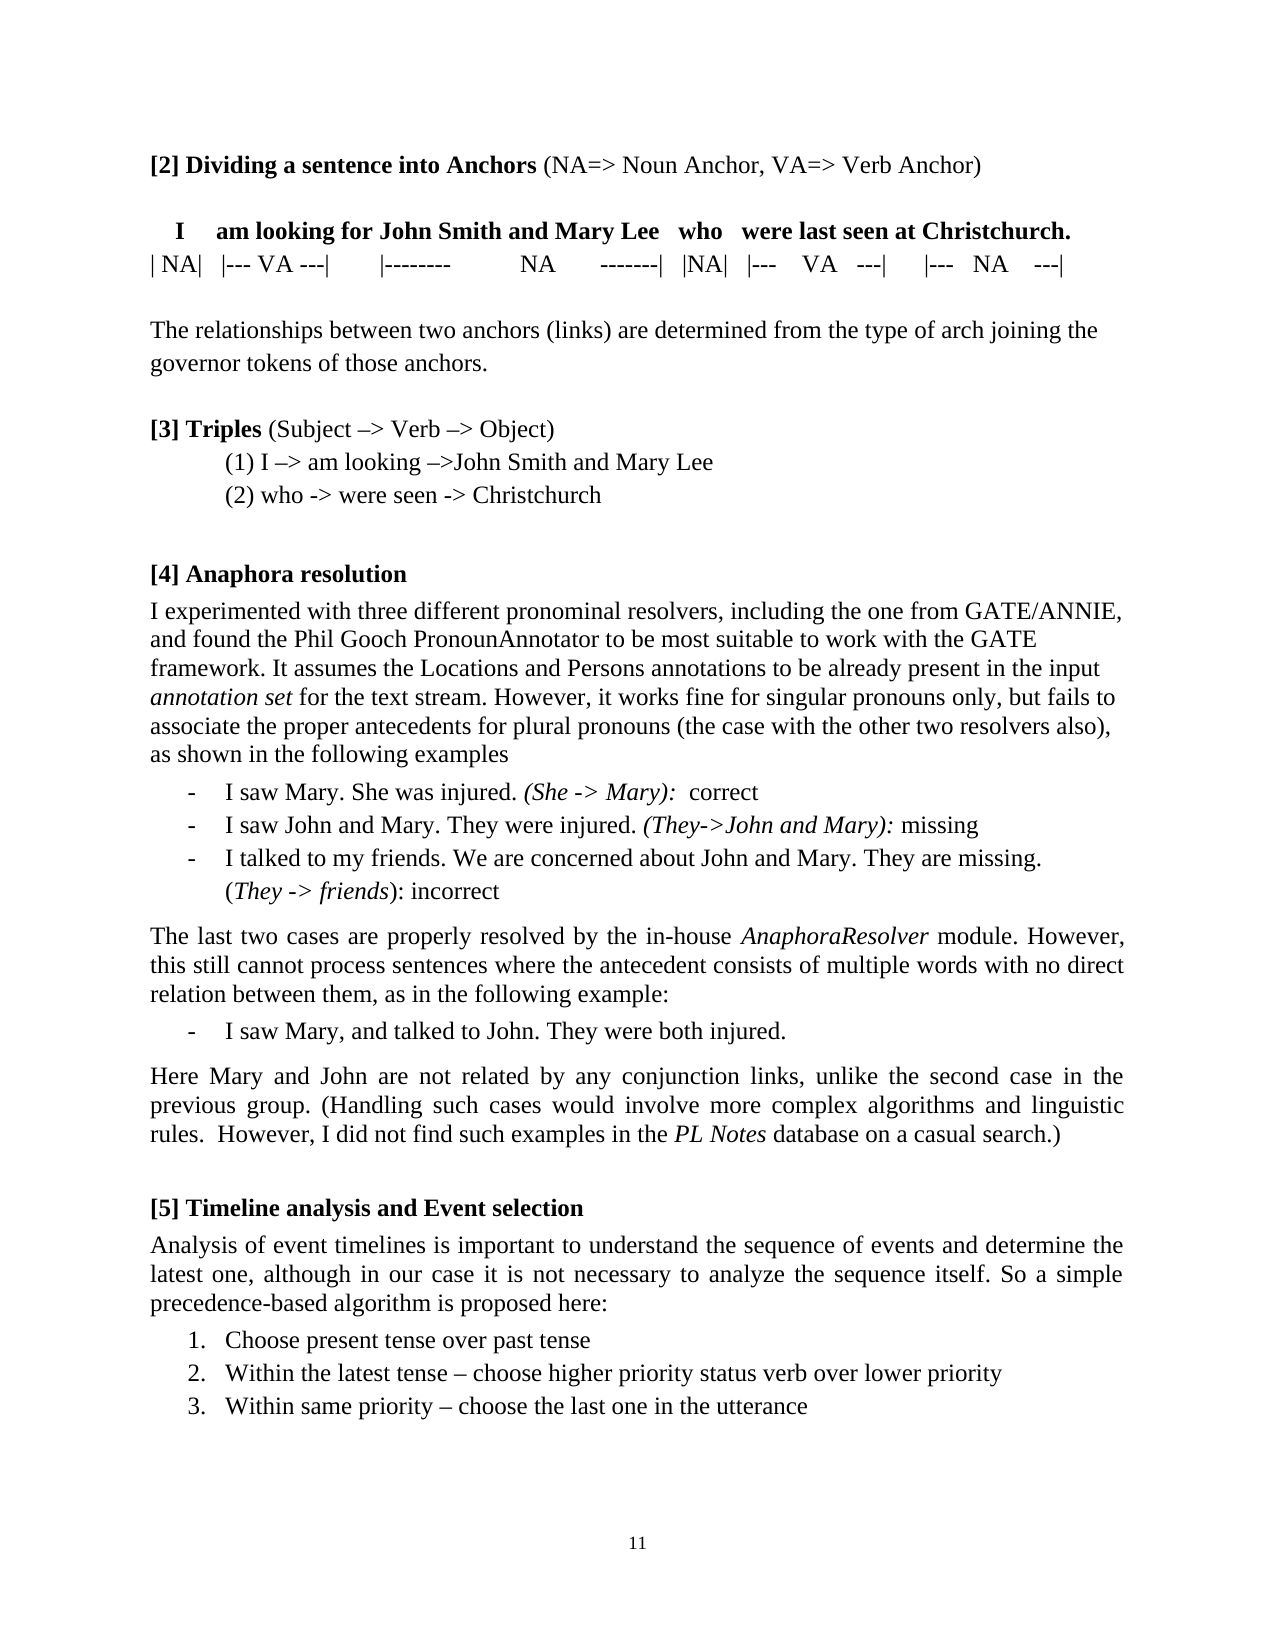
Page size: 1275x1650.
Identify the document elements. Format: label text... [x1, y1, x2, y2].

list I am looking for John Smith and Mary Lee who were last seen at Christchurch. [150, 216, 1125, 245]
text The last two cases are properly resolved by the in-house AnaphoraResolver module. However, this still cannot process sentences where the antecedent consists of multiple words with no direct relation between them, as in the following example: [150, 921, 1125, 1007]
list The relationships between two anchors (links) are determined from the type of arch joining the governor tokens of those anchors. [150, 315, 1125, 377]
list Within the latest tense – choose higher priority status verb over lower priority [187, 1358, 1125, 1386]
list I talked to my friends. We are concerned about John and Mary. They are missing. [187, 843, 1125, 871]
list (2) who -> were seen -> Christchurch [225, 480, 1125, 509]
list | NA| |--- VA ---| |-------- NA -------| |NA| |--- VA ---| |--- NA ---| [150, 249, 1125, 278]
text Here Mary and John are not related by any conjunction links, unlike the second case in the previous group. (Handling such cases would involve more complex algorithms and linguistic rules. However, I did not find such examples in the PL Notes database on a casual search.) [150, 1061, 1125, 1148]
list (They -> friends): incorrect [225, 876, 1125, 904]
text I experimented with three different pronominal resolvers, including the one from GATE/ANNIE, and found the Phil Gooch PronounAnnotator to be most suitable to work with the GATE framework. It assumes the Locations and Persons annotations to be already present in the input annotation set for the text stream. However, it works fine for singular pronouns only, but fails to associate the proper antecedents for plural pronouns (the case with the other two resolvers also), as shown in the following examples [150, 596, 1125, 768]
list I saw John and Mary. They were injured. (They->John and Mary): missing [187, 810, 1125, 838]
text [4] Anaphora resolution [150, 559, 1125, 587]
list I saw Mary, and talked to John. They were both injured. [187, 1016, 1125, 1044]
list [2] Dividing a sentence into Anchors (NA=> Noun Anchor, VA=> Verb Anchor) [150, 150, 1125, 179]
list Within same priority – choose the last one in the utterance [187, 1391, 1125, 1419]
text [5] Timeline analysis and Event selection [150, 1193, 1125, 1222]
list (1) I –> am looking –>John Smith and Mary Lee [225, 447, 1125, 476]
list [3] Triples (Subject –> Verb –> Object) [150, 414, 1125, 443]
list I saw Mary. She was injured. (She -> Mary): correct [187, 777, 1125, 805]
list Choose present tense over past tense [187, 1325, 1125, 1353]
text Analysis of event timelines is important to understand the sequence of events and determine the latest one, although in our case it is not necessary to analyze the sequence itself. So a simple precedence-based algorithm is proposed here: [150, 1230, 1125, 1316]
